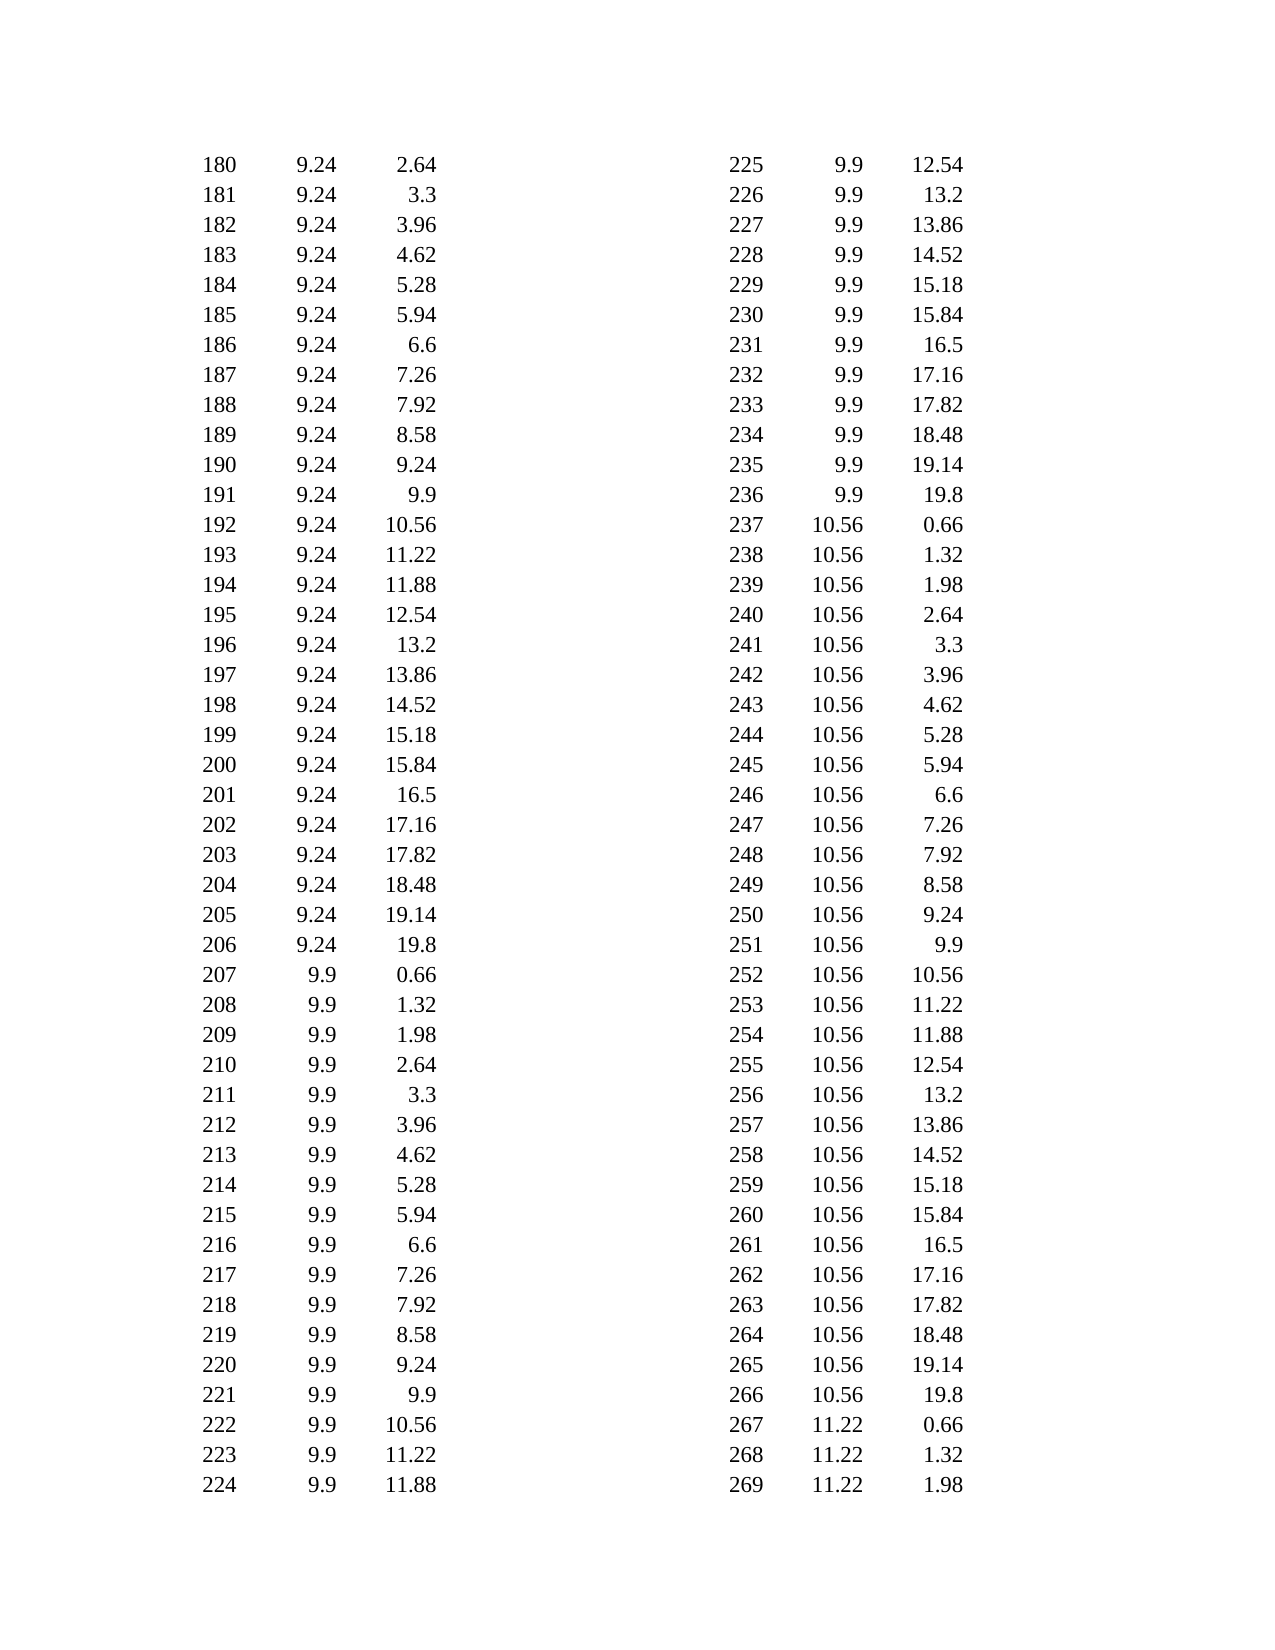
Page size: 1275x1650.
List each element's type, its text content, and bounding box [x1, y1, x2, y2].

table_cell 9.9 [248, 1108, 348, 1138]
table_cell 15.18 [874, 268, 974, 298]
table_cell 10.56 [348, 1408, 448, 1438]
table_cell 9.9 [248, 1408, 348, 1438]
table_cell 209 [148, 1018, 248, 1048]
table_cell 19.8 [874, 1378, 974, 1408]
table_cell 210 [148, 1048, 248, 1078]
table_cell 241 [674, 628, 774, 658]
table_cell 9.9 [874, 928, 974, 958]
table_cell 9.9 [774, 358, 874, 388]
table_cell 2.64 [348, 148, 448, 178]
table_cell 9.9 [774, 388, 874, 418]
table_cell 205 [148, 898, 248, 928]
table_cell 12.54 [874, 1048, 974, 1078]
table_cell 15.84 [348, 748, 448, 778]
table_cell 9.24 [248, 478, 348, 508]
table_cell 9.24 [248, 268, 348, 298]
table_cell 11.22 [874, 988, 974, 1018]
table_cell 220 [148, 1348, 248, 1378]
table_cell 258 [674, 1138, 774, 1168]
table_cell 9.9 [248, 1168, 348, 1198]
table_cell 249 [674, 868, 774, 898]
table_cell 7.26 [348, 358, 448, 388]
table_cell 14.52 [874, 238, 974, 268]
table_cell 10.56 [774, 868, 874, 898]
table_cell 9.24 [248, 628, 348, 658]
table_cell 261 [674, 1228, 774, 1258]
table_cell 9.24 [248, 538, 348, 568]
table_cell 19.14 [874, 1348, 974, 1378]
table_cell 4.62 [874, 688, 974, 718]
table_cell 247 [674, 808, 774, 838]
table_cell 224 [148, 1468, 248, 1498]
table_cell 9.9 [774, 298, 874, 328]
table_cell 10.56 [774, 568, 874, 598]
table_cell 207 [148, 958, 248, 988]
table_cell 227 [674, 208, 774, 238]
table_cell 9.9 [348, 1378, 448, 1408]
table_cell 3.96 [348, 208, 448, 238]
table_cell 1.32 [348, 988, 448, 1018]
table_cell 230 [674, 298, 774, 328]
table_cell 253 [674, 988, 774, 1018]
table_cell 242 [674, 658, 774, 688]
table_cell 9.24 [248, 148, 348, 178]
table_cell 11.22 [348, 1438, 448, 1468]
table_cell 9.24 [248, 298, 348, 328]
table_cell 10.56 [774, 508, 874, 538]
table_cell 213 [148, 1138, 248, 1168]
table_cell 250 [674, 898, 774, 928]
table_cell 9.24 [248, 238, 348, 268]
table_cell 238 [674, 538, 774, 568]
table_cell 9.24 [248, 898, 348, 928]
table_cell 0.66 [348, 958, 448, 988]
table_cell 223 [148, 1438, 248, 1468]
table_cell 9.9 [248, 1198, 348, 1228]
table_cell 9.9 [248, 1318, 348, 1348]
table_cell 231 [674, 328, 774, 358]
table_cell 18.48 [874, 1318, 974, 1348]
table_cell 190 [148, 448, 248, 478]
table_cell 9.24 [248, 358, 348, 388]
table_cell 0.66 [874, 508, 974, 538]
table_cell 9.24 [348, 448, 448, 478]
table_cell 1.98 [874, 1468, 974, 1498]
table_cell 18.48 [874, 418, 974, 448]
table_cell 218 [148, 1288, 248, 1318]
table_cell 9.9 [248, 1138, 348, 1168]
table_cell 3.3 [874, 628, 974, 658]
table_cell 10.56 [774, 1138, 874, 1168]
table_cell 13.86 [348, 658, 448, 688]
table_cell 239 [674, 568, 774, 598]
table_cell 9.24 [248, 448, 348, 478]
table_cell 7.92 [348, 388, 448, 418]
table_cell 11.88 [348, 1468, 448, 1498]
table_cell 16.5 [874, 328, 974, 358]
table_cell 5.28 [348, 1168, 448, 1198]
table_cell 197 [148, 658, 248, 688]
table_cell 9.9 [248, 1468, 348, 1498]
table_cell 9.9 [774, 448, 874, 478]
table_cell 194 [148, 568, 248, 598]
table_cell 192 [148, 508, 248, 538]
table_cell 10.56 [774, 988, 874, 1018]
table_cell 6.6 [348, 328, 448, 358]
table_cell 9.24 [248, 778, 348, 808]
table_cell 203 [148, 838, 248, 868]
table_cell 217 [148, 1258, 248, 1288]
table_cell 195 [148, 598, 248, 628]
table_cell 3.96 [874, 658, 974, 688]
table_cell 252 [674, 958, 774, 988]
table_cell 269 [674, 1468, 774, 1498]
table_cell 10.56 [774, 1108, 874, 1138]
table_cell 186 [148, 328, 248, 358]
table_cell 3.3 [348, 178, 448, 208]
table_cell 1.32 [874, 1438, 974, 1468]
table_cell 8.58 [348, 1318, 448, 1348]
table_cell 13.2 [874, 1078, 974, 1108]
table_cell 17.82 [874, 388, 974, 418]
table_cell 9.9 [774, 418, 874, 448]
table_cell 3.3 [348, 1078, 448, 1108]
table_cell 9.24 [248, 658, 348, 688]
table_cell 212 [148, 1108, 248, 1138]
table_cell 9.24 [248, 418, 348, 448]
table_cell 9.24 [248, 508, 348, 538]
table_cell 13.86 [874, 1108, 974, 1138]
table_cell 254 [674, 1018, 774, 1048]
table_cell 9.9 [248, 1048, 348, 1078]
table_cell 15.18 [348, 718, 448, 748]
table_cell 14.52 [874, 1138, 974, 1168]
table_cell 265 [674, 1348, 774, 1378]
table_cell 11.88 [874, 1018, 974, 1048]
table_cell 1.32 [874, 538, 974, 568]
table_cell 10.56 [774, 688, 874, 718]
table_cell 8.58 [348, 418, 448, 448]
table_cell 225 [674, 148, 774, 178]
table_cell 233 [674, 388, 774, 418]
table_cell 182 [148, 208, 248, 238]
table_cell 9.9 [774, 238, 874, 268]
table_cell 10.56 [774, 1378, 874, 1408]
table_cell 259 [674, 1168, 774, 1198]
table_cell 9.9 [248, 958, 348, 988]
table_cell 13.86 [874, 208, 974, 238]
table_cell 7.92 [348, 1288, 448, 1318]
table_cell 11.22 [348, 538, 448, 568]
table_cell 2.64 [874, 598, 974, 628]
table_cell 19.14 [348, 898, 448, 928]
table_cell 15.84 [874, 298, 974, 328]
table_cell 9.9 [248, 1348, 348, 1378]
table_cell 10.56 [774, 1348, 874, 1378]
table_cell 9.24 [248, 208, 348, 238]
table_cell 9.9 [774, 478, 874, 508]
table_cell 9.9 [774, 178, 874, 208]
table_cell 236 [674, 478, 774, 508]
table_cell 228 [674, 238, 774, 268]
table_cell 240 [674, 598, 774, 628]
table_cell 257 [674, 1108, 774, 1138]
table_cell 199 [148, 718, 248, 748]
table_cell 9.9 [248, 1438, 348, 1468]
table_cell 229 [674, 268, 774, 298]
table_cell 9.9 [774, 328, 874, 358]
table_cell 10.56 [774, 898, 874, 928]
table_cell 10.56 [774, 598, 874, 628]
table_cell 9.9 [248, 1018, 348, 1048]
table_cell 9.24 [248, 598, 348, 628]
table_cell 17.16 [874, 358, 974, 388]
table_cell 10.56 [774, 718, 874, 748]
table_cell 262 [674, 1258, 774, 1288]
table_cell 9.24 [248, 868, 348, 898]
table_cell 226 [674, 178, 774, 208]
table_cell 9.9 [248, 1258, 348, 1288]
table_cell 246 [674, 778, 774, 808]
table_cell 11.22 [774, 1468, 874, 1498]
table_cell 7.26 [348, 1258, 448, 1288]
table_cell 1.98 [874, 568, 974, 598]
table_cell 12.54 [874, 148, 974, 178]
table_cell 18.48 [348, 868, 448, 898]
table_cell 5.28 [874, 718, 974, 748]
table_cell 198 [148, 688, 248, 718]
table_cell 5.94 [874, 748, 974, 778]
table_cell 3.96 [348, 1108, 448, 1138]
table_cell 208 [148, 988, 248, 1018]
table_cell 9.9 [248, 988, 348, 1018]
table_cell 13.2 [348, 628, 448, 658]
table_cell 9.9 [774, 148, 874, 178]
table_cell 19.8 [348, 928, 448, 958]
table_cell 9.9 [348, 478, 448, 508]
table_cell 9.9 [248, 1078, 348, 1108]
table_cell 9.24 [248, 838, 348, 868]
table_cell 16.5 [874, 1228, 974, 1258]
table_cell 11.22 [774, 1438, 874, 1468]
table_cell 201 [148, 778, 248, 808]
table_cell 17.82 [874, 1288, 974, 1318]
table_cell 15.84 [874, 1198, 974, 1228]
table_cell 10.56 [774, 1198, 874, 1228]
table_cell 10.56 [774, 1258, 874, 1288]
table_cell 200 [148, 748, 248, 778]
table_cell 7.92 [874, 838, 974, 868]
table_cell 10.56 [774, 808, 874, 838]
table_cell 9.24 [248, 808, 348, 838]
table_cell 17.82 [348, 838, 448, 868]
table_cell 189 [148, 418, 248, 448]
table_cell 183 [148, 238, 248, 268]
table_cell 10.56 [774, 1168, 874, 1198]
table_cell 10.56 [774, 658, 874, 688]
table_cell 10.56 [774, 538, 874, 568]
table_cell 10.56 [348, 508, 448, 538]
table_cell 9.9 [774, 268, 874, 298]
table_cell 193 [148, 538, 248, 568]
table_cell 9.24 [248, 688, 348, 718]
table_cell 8.58 [874, 868, 974, 898]
table_cell 15.18 [874, 1168, 974, 1198]
table_cell 17.16 [874, 1258, 974, 1288]
table_cell 251 [674, 928, 774, 958]
table_cell 19.14 [874, 448, 974, 478]
table_cell 9.9 [248, 1378, 348, 1408]
table_cell 9.24 [248, 928, 348, 958]
table_cell 11.88 [348, 568, 448, 598]
table_cell 268 [674, 1438, 774, 1468]
table_cell 202 [148, 808, 248, 838]
table_cell 219 [148, 1318, 248, 1348]
table_cell 196 [148, 628, 248, 658]
table_cell 191 [148, 478, 248, 508]
table_cell 222 [148, 1408, 248, 1438]
table_cell 19.8 [874, 478, 974, 508]
table_cell 256 [674, 1078, 774, 1108]
table_cell 10.56 [774, 1048, 874, 1078]
table_cell 10.56 [774, 778, 874, 808]
table_cell 7.26 [874, 808, 974, 838]
table_cell 9.24 [248, 718, 348, 748]
table_cell 248 [674, 838, 774, 868]
table_cell 10.56 [774, 748, 874, 778]
table_cell 10.56 [774, 838, 874, 868]
table_cell 10.56 [774, 1078, 874, 1108]
table_cell 187 [148, 358, 248, 388]
table_cell 264 [674, 1318, 774, 1348]
table_cell 255 [674, 1048, 774, 1078]
table_cell 181 [148, 178, 248, 208]
table_cell 10.56 [774, 958, 874, 988]
table_cell 263 [674, 1288, 774, 1318]
table_cell 6.6 [348, 1228, 448, 1258]
table_cell 4.62 [348, 1138, 448, 1168]
table_cell 244 [674, 718, 774, 748]
table_cell 211 [148, 1078, 248, 1108]
table_cell 234 [674, 418, 774, 448]
table_cell 237 [674, 508, 774, 538]
table_cell 188 [148, 388, 248, 418]
table_cell 9.24 [248, 748, 348, 778]
table_cell 4.62 [348, 238, 448, 268]
table_cell 6.6 [874, 778, 974, 808]
table_cell 10.56 [774, 1228, 874, 1258]
table_cell 10.56 [774, 628, 874, 658]
table_cell 180 [148, 148, 248, 178]
table_cell 17.16 [348, 808, 448, 838]
table_cell 13.2 [874, 178, 974, 208]
table_cell 1.98 [348, 1018, 448, 1048]
table_cell 215 [148, 1198, 248, 1228]
table_cell 9.24 [874, 898, 974, 928]
table_cell 266 [674, 1378, 774, 1408]
table_cell 260 [674, 1198, 774, 1228]
table_cell 14.52 [348, 688, 448, 718]
table_cell 10.56 [874, 958, 974, 988]
table_cell 235 [674, 448, 774, 478]
table_cell 9.9 [248, 1288, 348, 1318]
table_cell 0.66 [874, 1408, 974, 1438]
table_cell 10.56 [774, 1288, 874, 1318]
table_cell 9.24 [248, 388, 348, 418]
table_cell 245 [674, 748, 774, 778]
table_cell 206 [148, 928, 248, 958]
table_cell 5.94 [348, 298, 448, 328]
table_cell 9.24 [348, 1348, 448, 1378]
table_cell 9.9 [248, 1228, 348, 1258]
table_cell 10.56 [774, 928, 874, 958]
table_cell 10.56 [774, 1318, 874, 1348]
table_cell 221 [148, 1378, 248, 1408]
table_cell 185 [148, 298, 248, 328]
table_cell 232 [674, 358, 774, 388]
table_cell 214 [148, 1168, 248, 1198]
table_cell 9.24 [248, 178, 348, 208]
table_cell 11.22 [774, 1408, 874, 1438]
table_cell 10.56 [774, 1018, 874, 1048]
table_cell 9.24 [248, 328, 348, 358]
table_cell 16.5 [348, 778, 448, 808]
table_cell 9.9 [774, 208, 874, 238]
table_cell 12.54 [348, 598, 448, 628]
table_cell 9.24 [248, 568, 348, 598]
table_cell 204 [148, 868, 248, 898]
table_cell 267 [674, 1408, 774, 1438]
table_cell 2.64 [348, 1048, 448, 1078]
table_cell 243 [674, 688, 774, 718]
table_cell 216 [148, 1228, 248, 1258]
table_cell 184 [148, 268, 248, 298]
table_cell 5.28 [348, 268, 448, 298]
table_cell 5.94 [348, 1198, 448, 1228]
